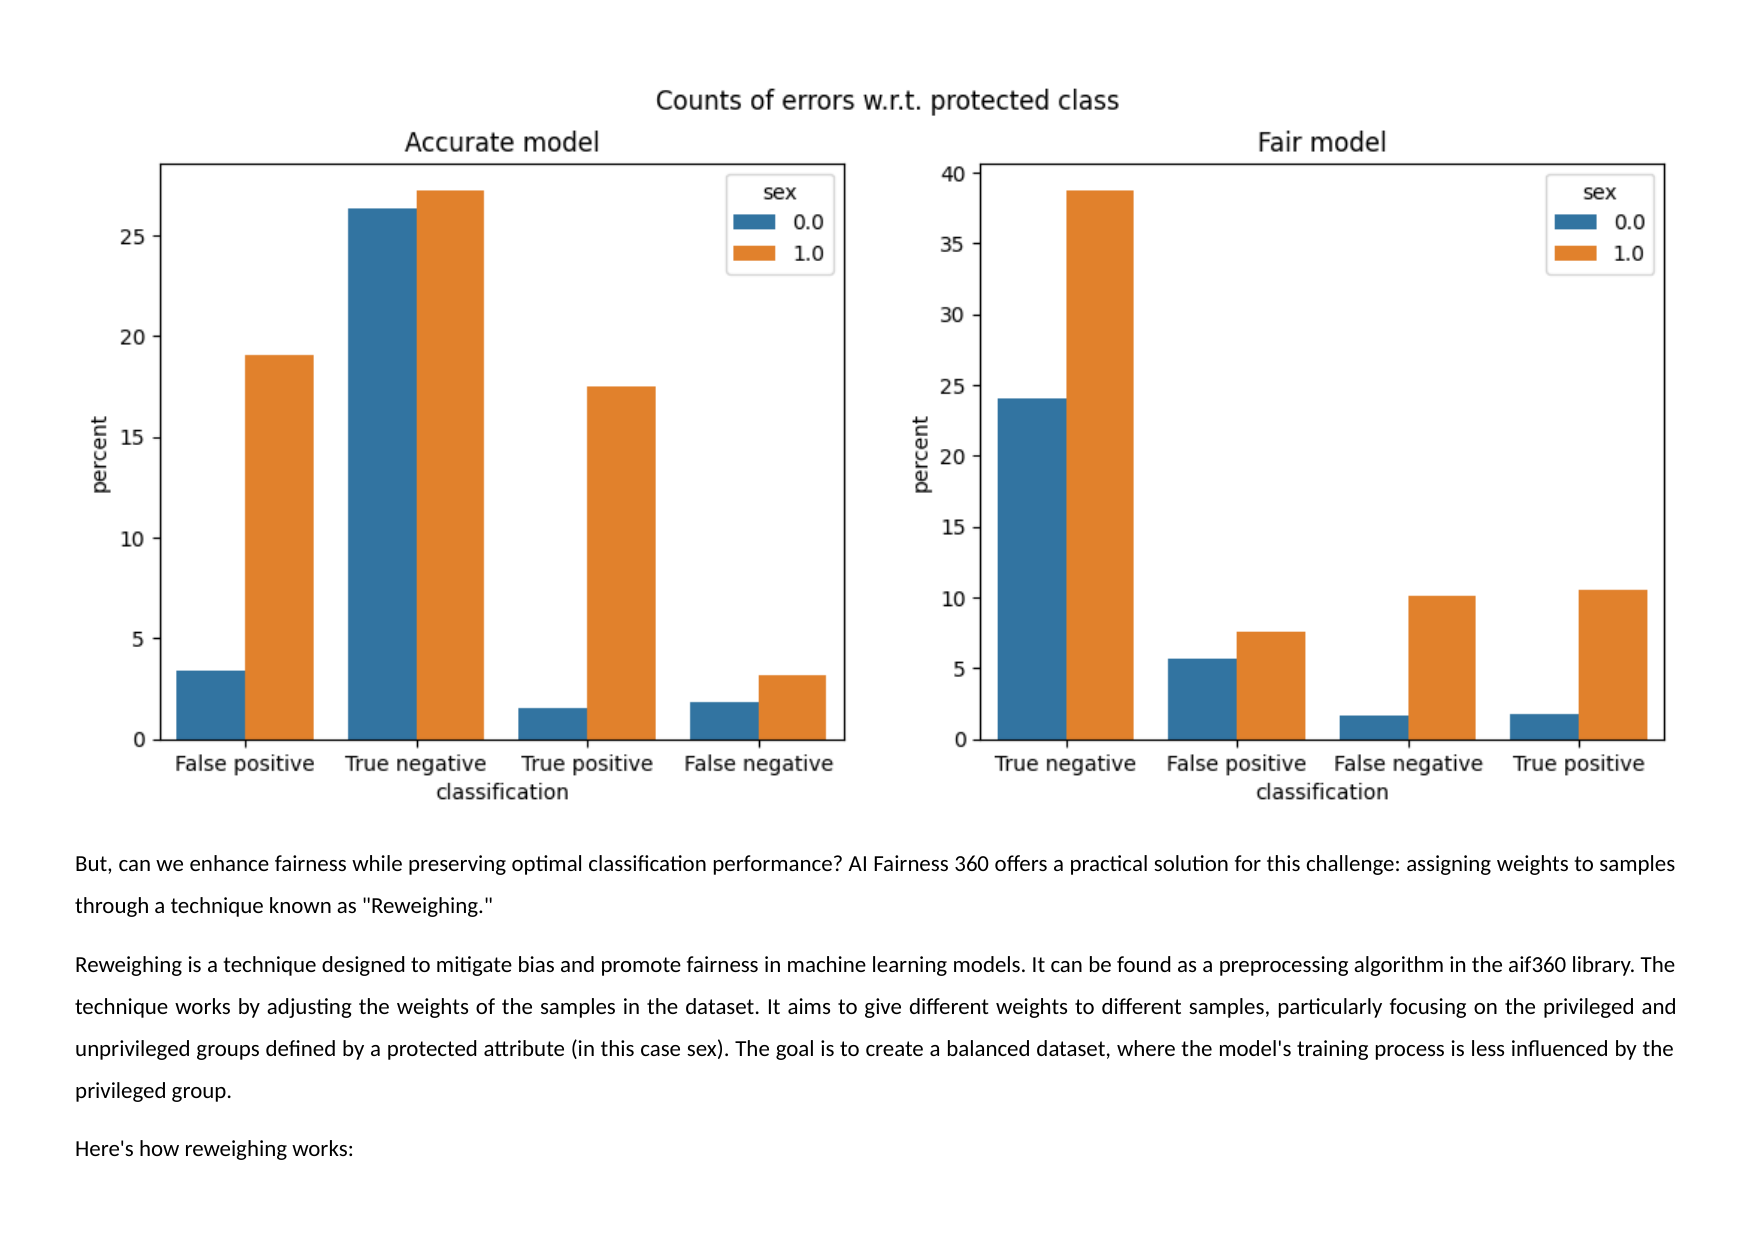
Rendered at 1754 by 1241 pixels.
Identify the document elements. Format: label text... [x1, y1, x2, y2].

text Reweighing is a technique designed to mitigate bias and promote fairness in machine learning models. It can be found as a preprocessing algorithm in the aif360 library. The technique works by adjusting the weights of the samples in the dataset. It aims to give different weights to different samples, particularly focusing on the privileged and unprivileged groups defined by a protected attribute (in this case sex). The goal is to create a balanced dataset, where the model's training process is less influenced by the privileged group. [75, 950, 1679, 1104]
picture [75, 75, 1679, 819]
text Here's how reweighing works: [75, 1134, 1679, 1163]
text But, can we enhance fairness while preserving optimal classification performance? AI Fairness 360 offers a practical solution for this challenge: assigning weights to samples through a technique known as "Reweighing." [75, 849, 1679, 919]
